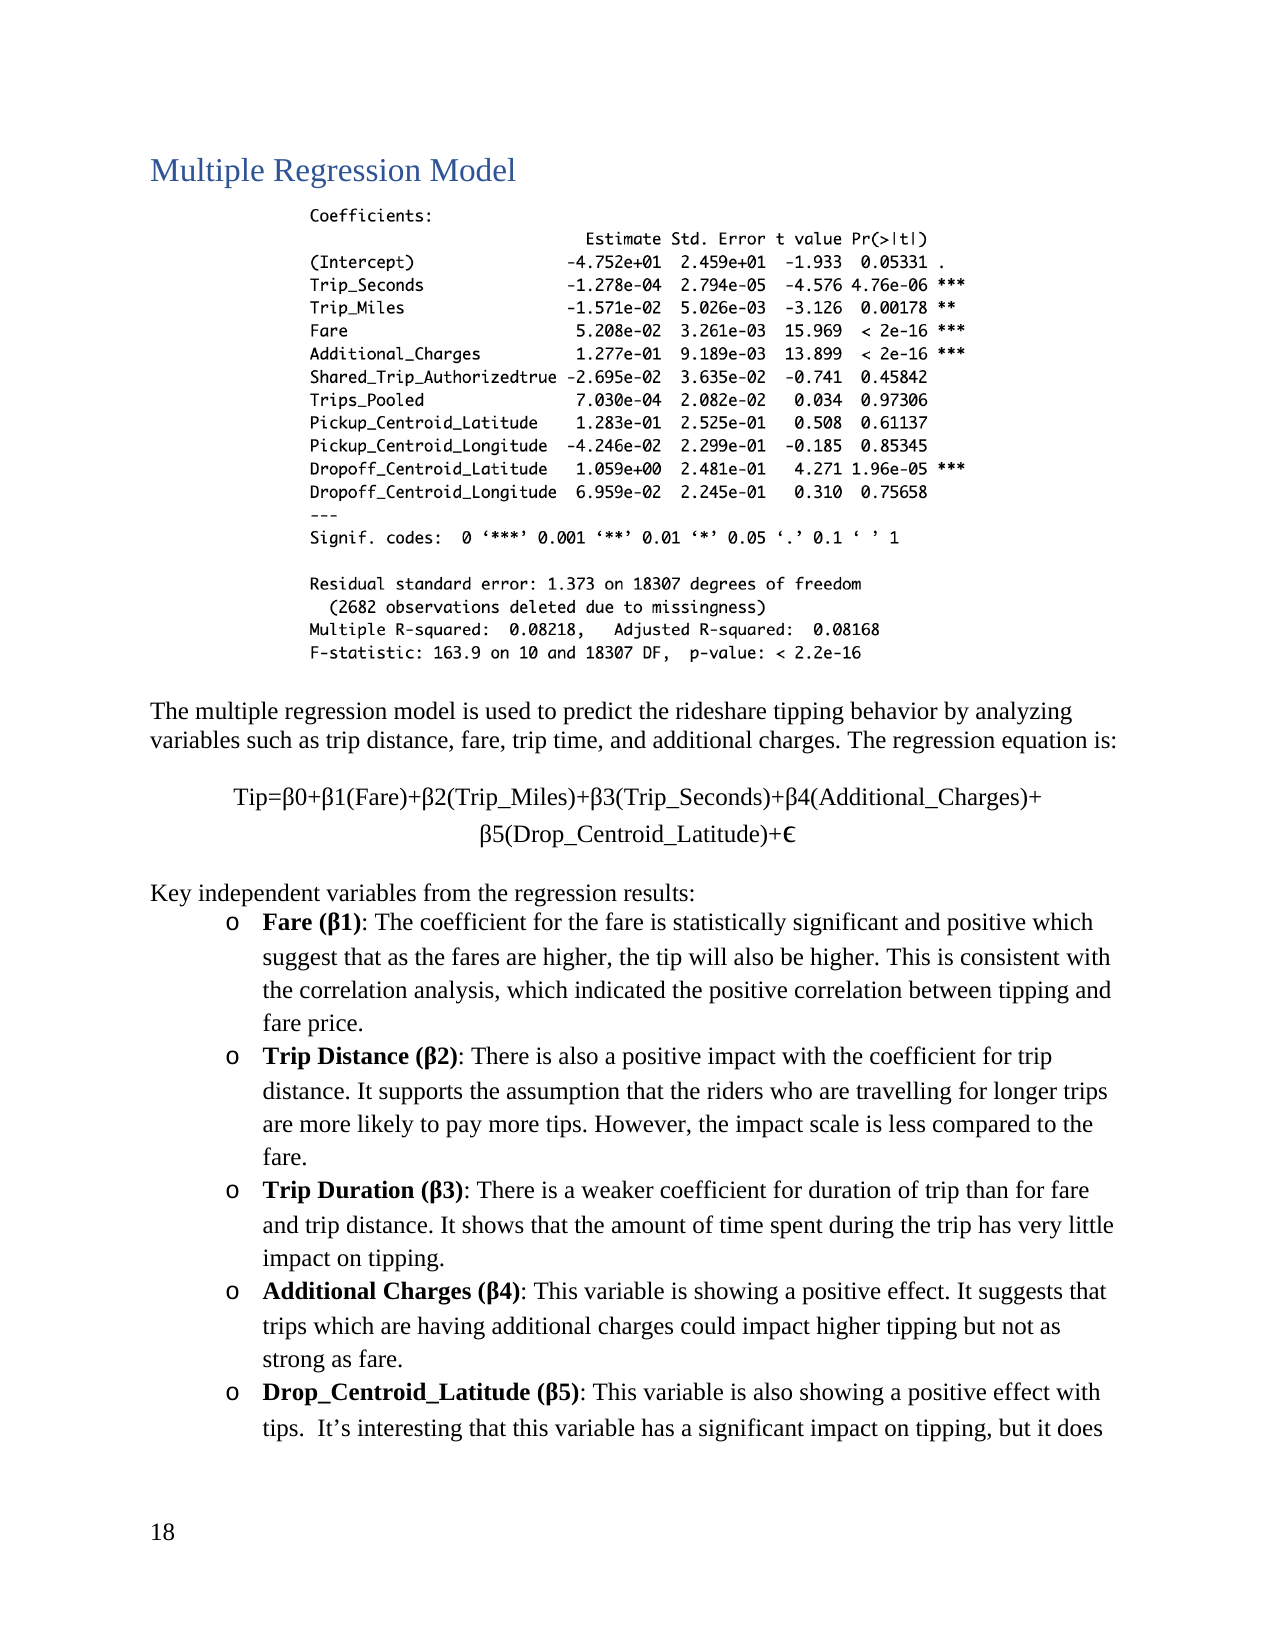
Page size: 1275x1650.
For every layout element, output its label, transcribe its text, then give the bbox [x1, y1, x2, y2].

list Trip Distance (β2​): There is also a positive impact with the coefficient for trip distance. It supports the assumption that the riders who are travelling for longer trips are more likely to pay more tips. However, the impact scale is less compared to the fare. [225, 1041, 1125, 1171]
list Fare (β1​): The coefficient for the fare is statistically significant and positive which suggest that as the fares are higher, the tip will also be higher. This is consistent with the correlation analysis, which indicated the positive correlation between tipping and fare price. [225, 907, 1125, 1037]
list Additional Charges (β4​): This variable is showing a positive effect. It suggests that trips which are having additional charges could impact higher tipping but not as strong as fare. [225, 1276, 1125, 1373]
subtitle Multiple Regression Model [150, 150, 1125, 188]
text The multiple regression model is used to predict the rideshare tipping behavior by analyzing variables such as trip distance, fare, trip time, and additional charges. The regression equation is: [150, 696, 1125, 753]
list Trip Duration (β3​): There is a weaker coefficient for duration of trip than for fare and trip distance. It shows that the amount of time spent during the trip has very little impact on tipping. [225, 1175, 1125, 1272]
text Key independent variables from the regression results: [150, 878, 1125, 907]
text Tip=β0​+β1​(Fare)+β2​(Trip_Miles)+β3​(Trip_Seconds)+β4​(Additional_Charges)+ β5(Drop_Centroid_Latitude)+ϵ [150, 782, 1125, 849]
picture [303, 196, 972, 668]
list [225, 1377, 1125, 1441]
